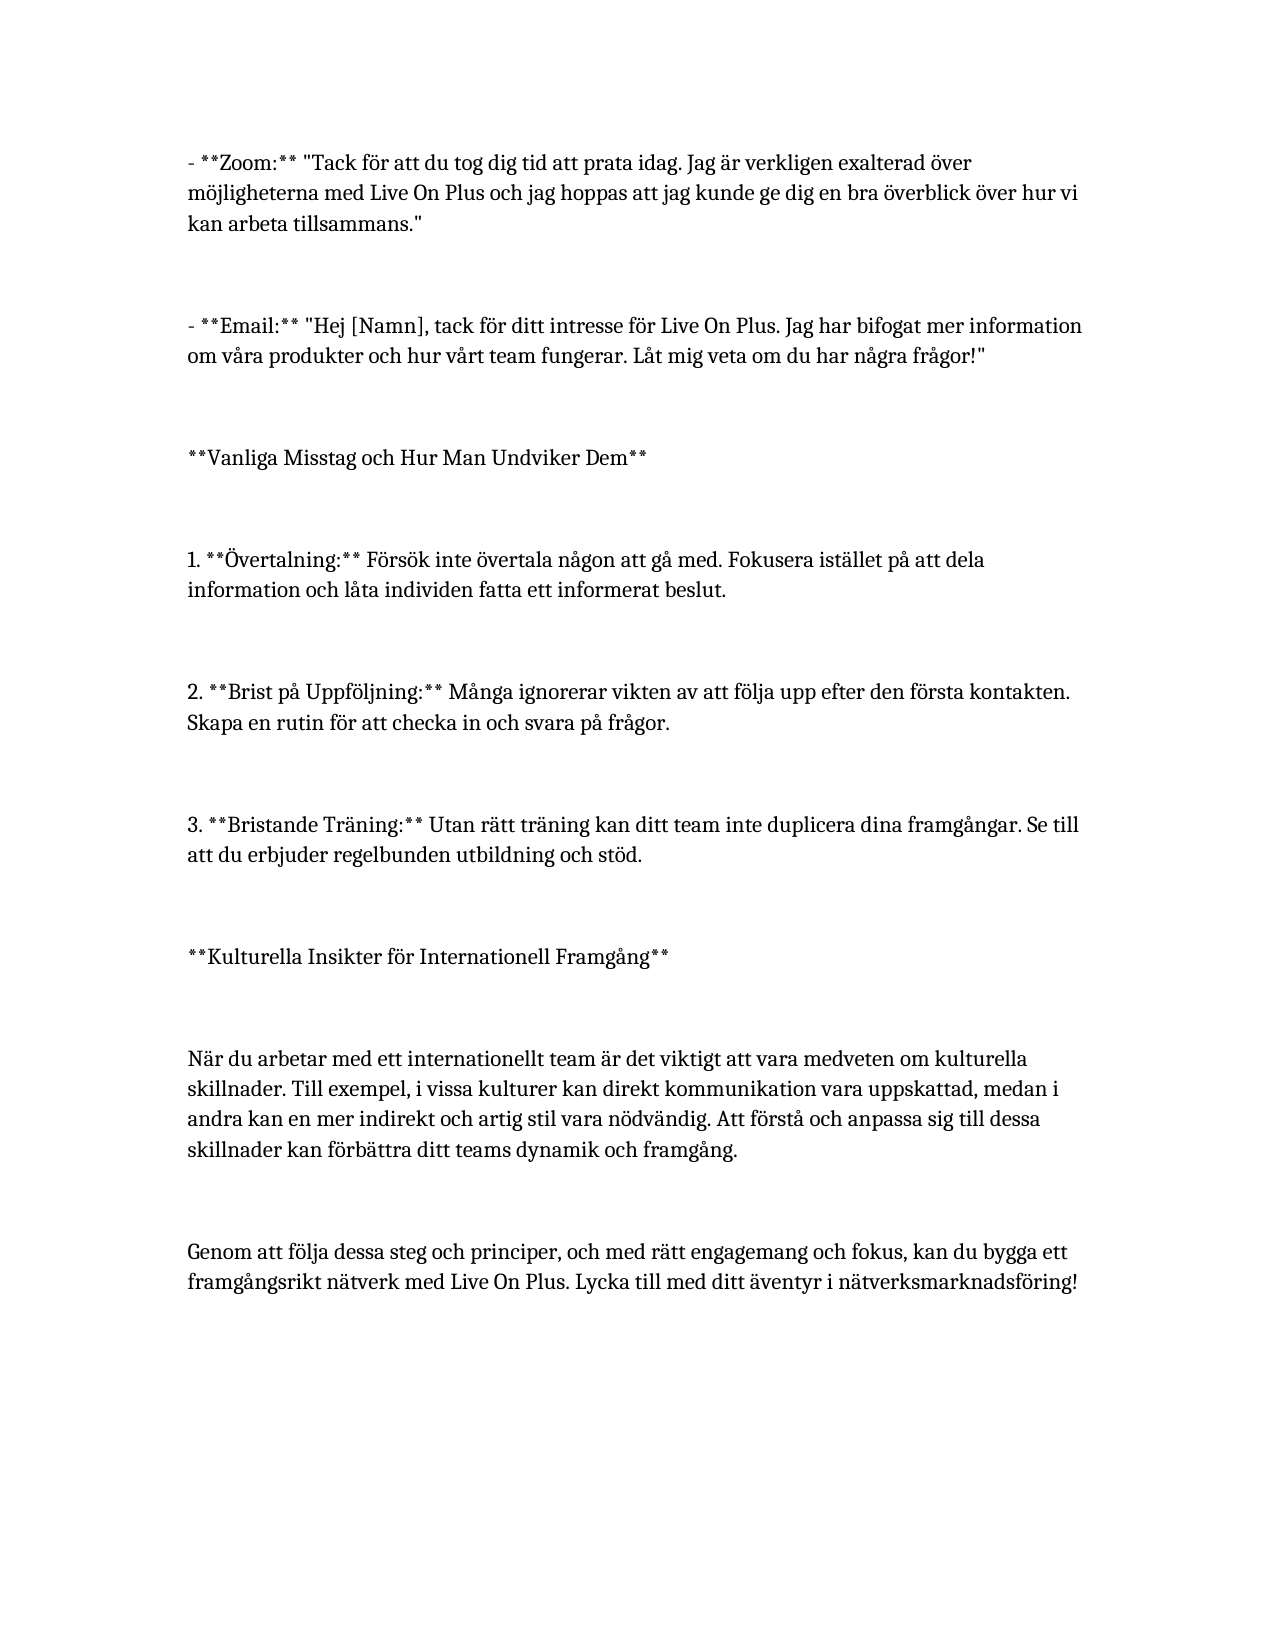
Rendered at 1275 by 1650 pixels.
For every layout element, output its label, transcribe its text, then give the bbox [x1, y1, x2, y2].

text - **Zoom:** "Tack för att du tog dig tid att prata idag. Jag är verkligen exalterad över möjligheterna med Live On Plus och jag hoppas att jag kunde ge dig en bra överblick över hur vi kan arbeta tillsammans." [187, 150, 1087, 237]
text **Vanliga Misstag och Hur Man Undviker Dem** [187, 445, 1087, 471]
text **Kulturella Insikter för Internationell Framgång** [187, 944, 1087, 970]
text 3. **Bristande Träning:** Utan rätt träning kan ditt team inte duplicera dina framgångar. Se till att du erbjuder regelbunden utbildning och stöd. [187, 811, 1087, 868]
text Genom att följa dessa steg och principer, och med rätt engagemang och fokus, kan du bygga ett framgångsrikt nätverk med Live On Plus. Lycka till med ditt äventyr i nätverksmarknadsföring! [187, 1238, 1087, 1295]
text 1. **Övertalning:** Försök inte övertala någon att gå med. Fokusera istället på att dela information och låta individen fatta ett informerat beslut. [187, 547, 1087, 603]
text 2. **Brist på Uppföljning:** Många ignorerar vikten av att följa upp efter den första kontakten. Skapa en rutin för att checka in och svara på frågor. [187, 679, 1087, 736]
text - **Email:** "Hej [Namn], tack för ditt intresse för Live On Plus. Jag har bifogat mer information om våra produkter och hur vårt team fungerar. Låt mig veta om du har några frågor!" [187, 312, 1087, 369]
text När du arbetar med ett internationellt team är det viktigt att vara medveten om kulturella skillnader. Till exempel, i vissa kulturer kan direkt kommunikation vara uppskattad, medan i andra kan en mer indirekt och artig stil vara nödvändig. Att förstå och anpassa sig till dessa skillnader kan förbättra ditt teams dynamik och framgång. [187, 1046, 1087, 1163]
